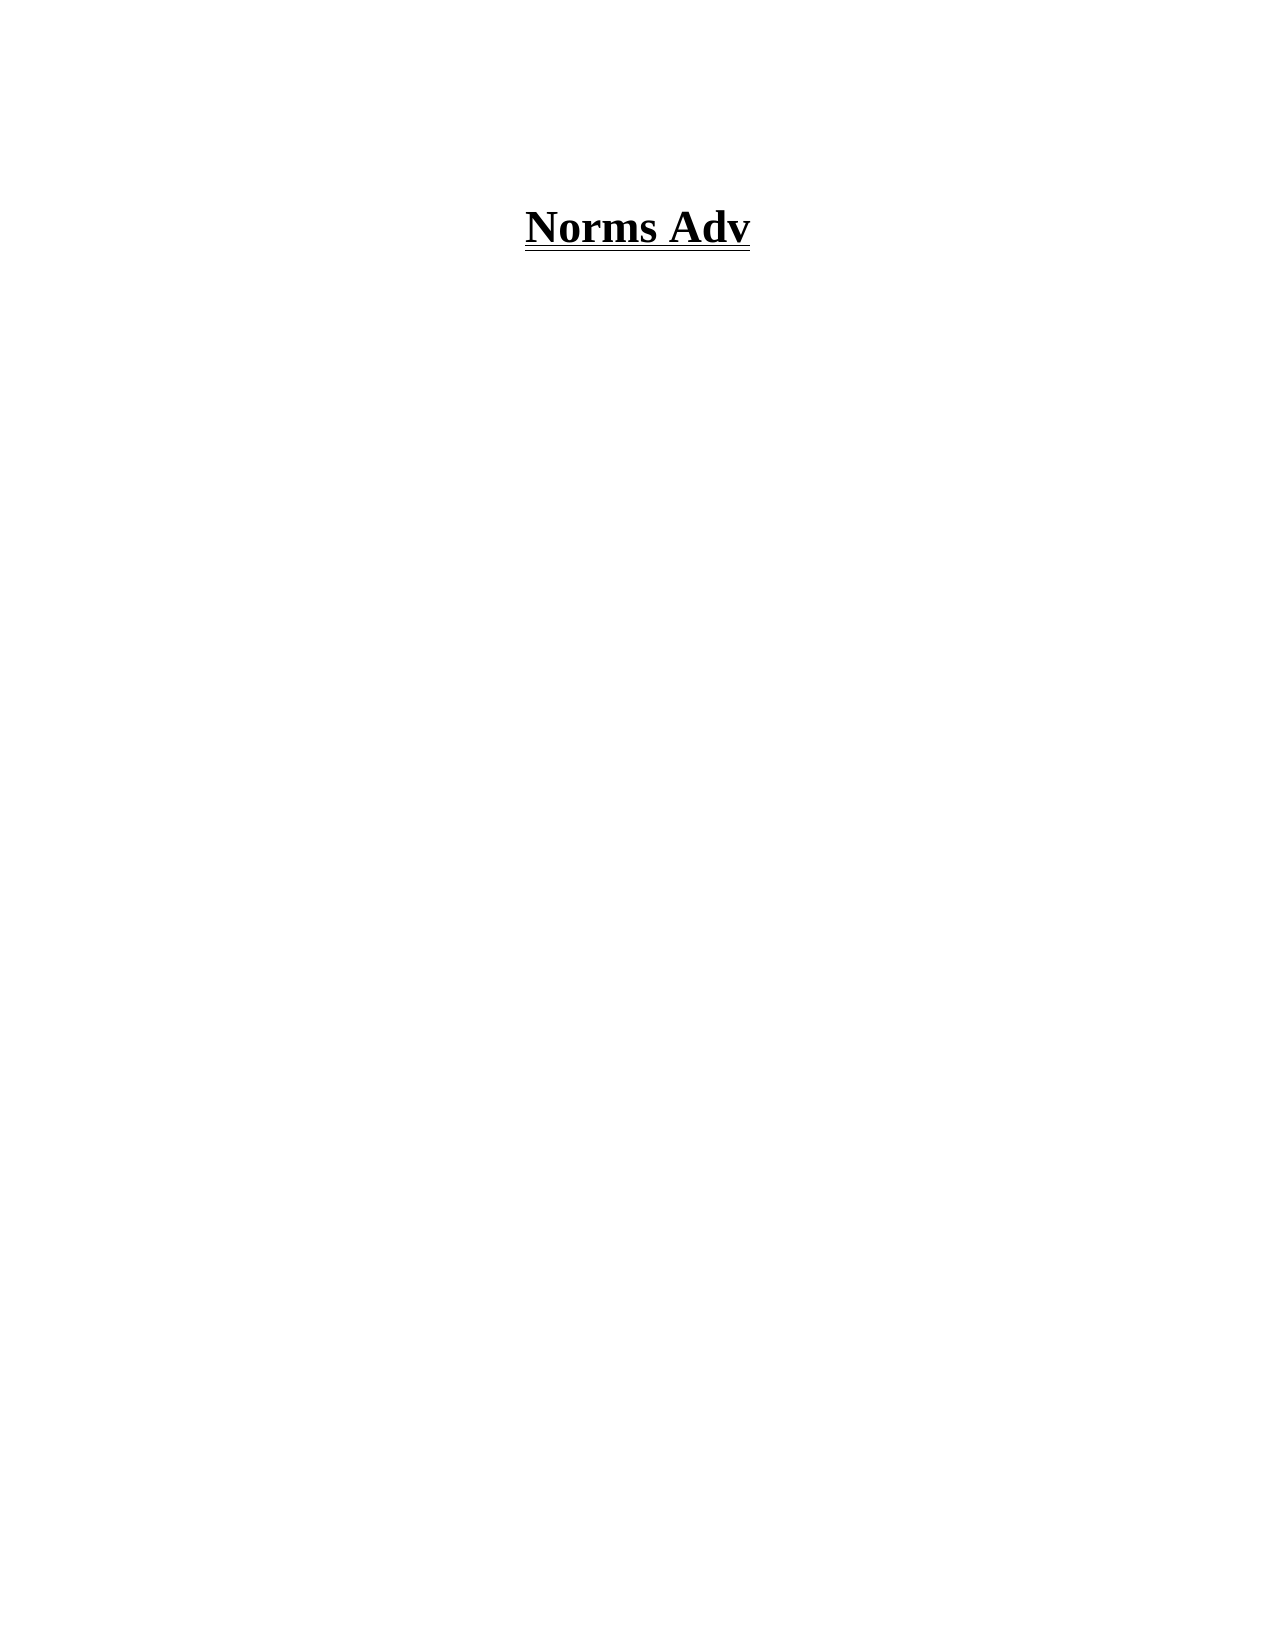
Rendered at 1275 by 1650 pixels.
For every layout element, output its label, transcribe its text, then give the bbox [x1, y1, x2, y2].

subtitle Norms Adv [150, 200, 1125, 253]
